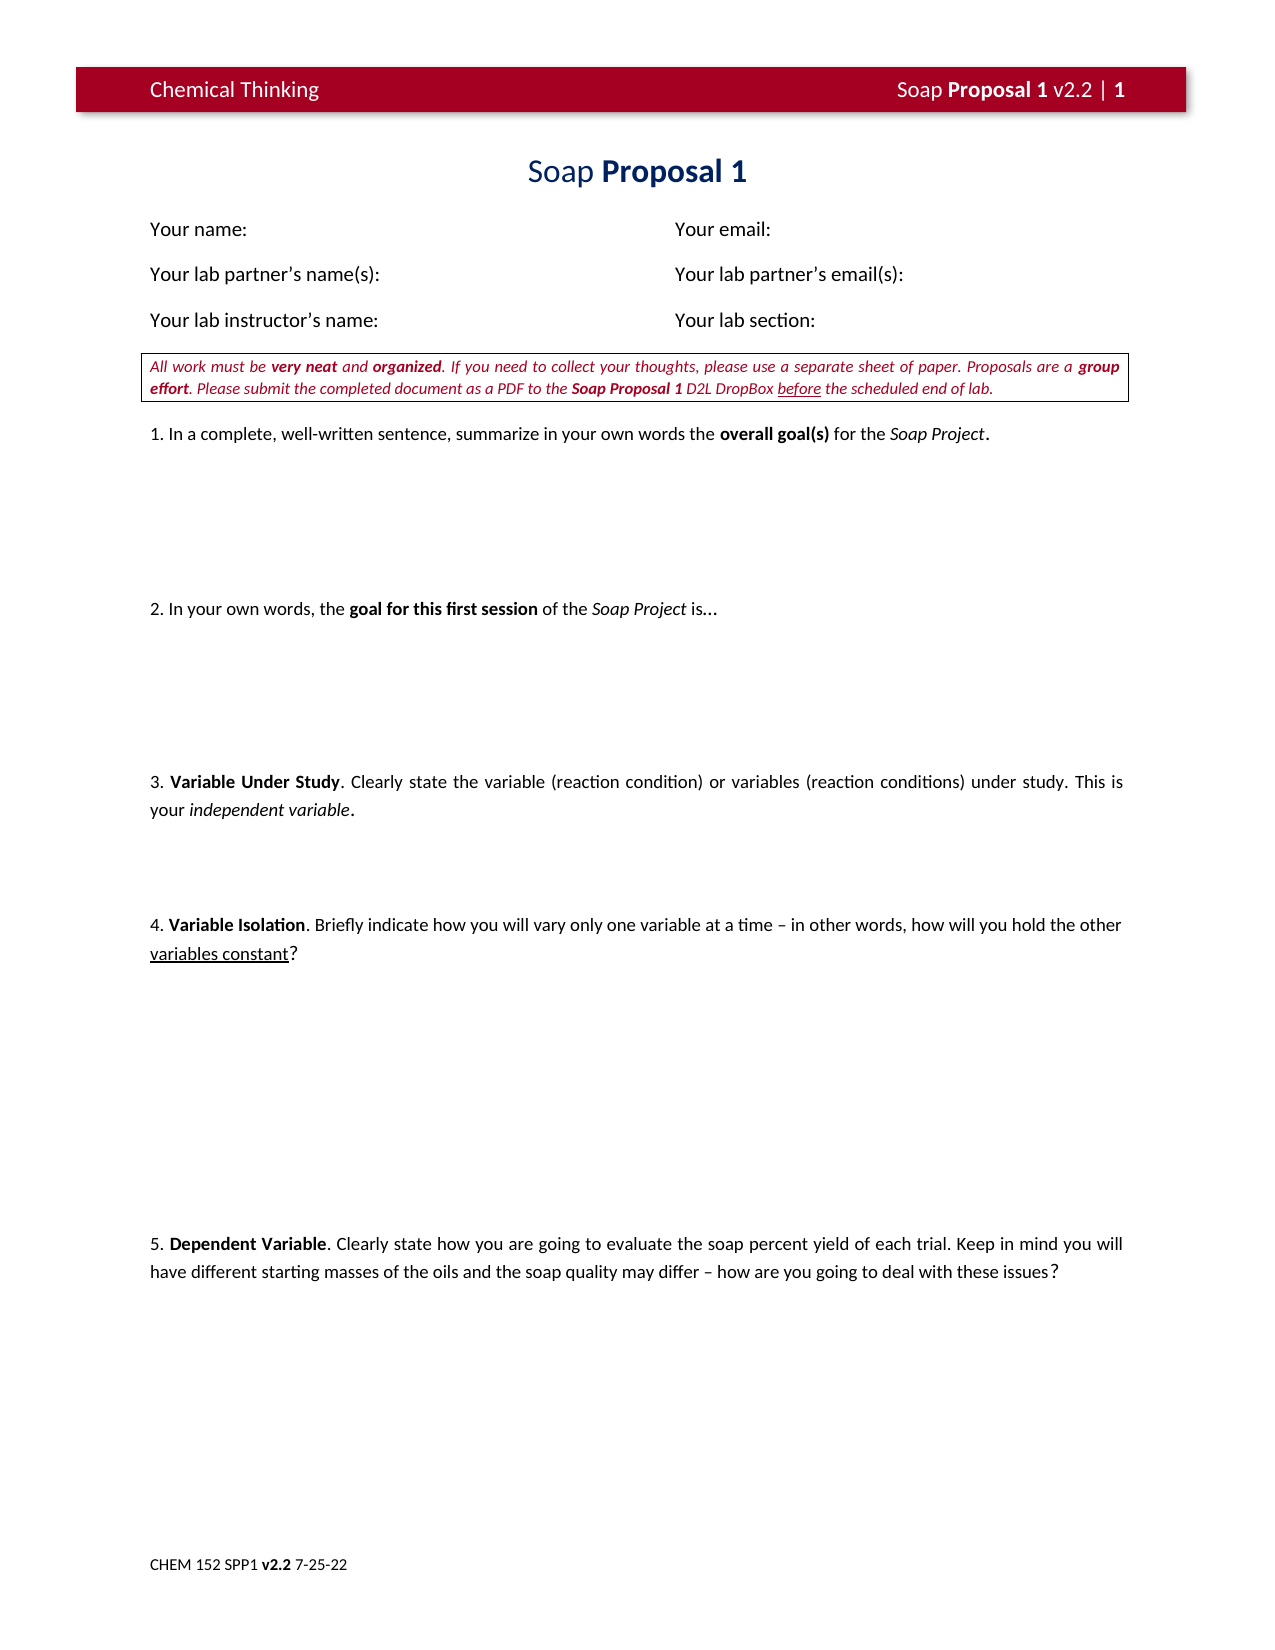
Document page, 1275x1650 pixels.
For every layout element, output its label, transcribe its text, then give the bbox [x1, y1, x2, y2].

text All work must be very neat and organized. If you need to collect your thoughts, please use a separate sheet of paper. Proposals are a group effort. Please submit the completed document as a PDF to the Soap Proposal 1 D2L DropBox before the scheduled end of lab. [142, 354, 1128, 401]
text 2. In your own words, the goal for this first session of the Soap Project is… [150, 595, 1125, 620]
text 4. Variable Isolation. Briefly indicate how you will vary only one variable at a time – in other words, how will you hold the other variables constant? [150, 913, 1125, 965]
text Your name: Your email: [150, 216, 1125, 241]
text Your lab partner’s name(s): Your lab partner’s email(s): [150, 262, 1125, 287]
text Soap Proposal 1 [150, 150, 1125, 191]
text Your lab instructor’s name: Your lab section: [150, 307, 1125, 333]
text 3. Variable Under Study. Clearly state the variable (reaction condition) or variables (reaction conditions) under study. This is your independent variable. [150, 770, 1125, 822]
text 5. Dependent Variable. Clearly state how you are going to evaluate the soap percent yield of each trial. Keep in mind you will have different starting masses of the oils and the soap quality may differ – how are you going to deal with these issues? [150, 1232, 1125, 1284]
text 1. In a complete, well-written sentence, summarize in your own words the overall goal(s) for the Soap Project. [150, 420, 1125, 445]
